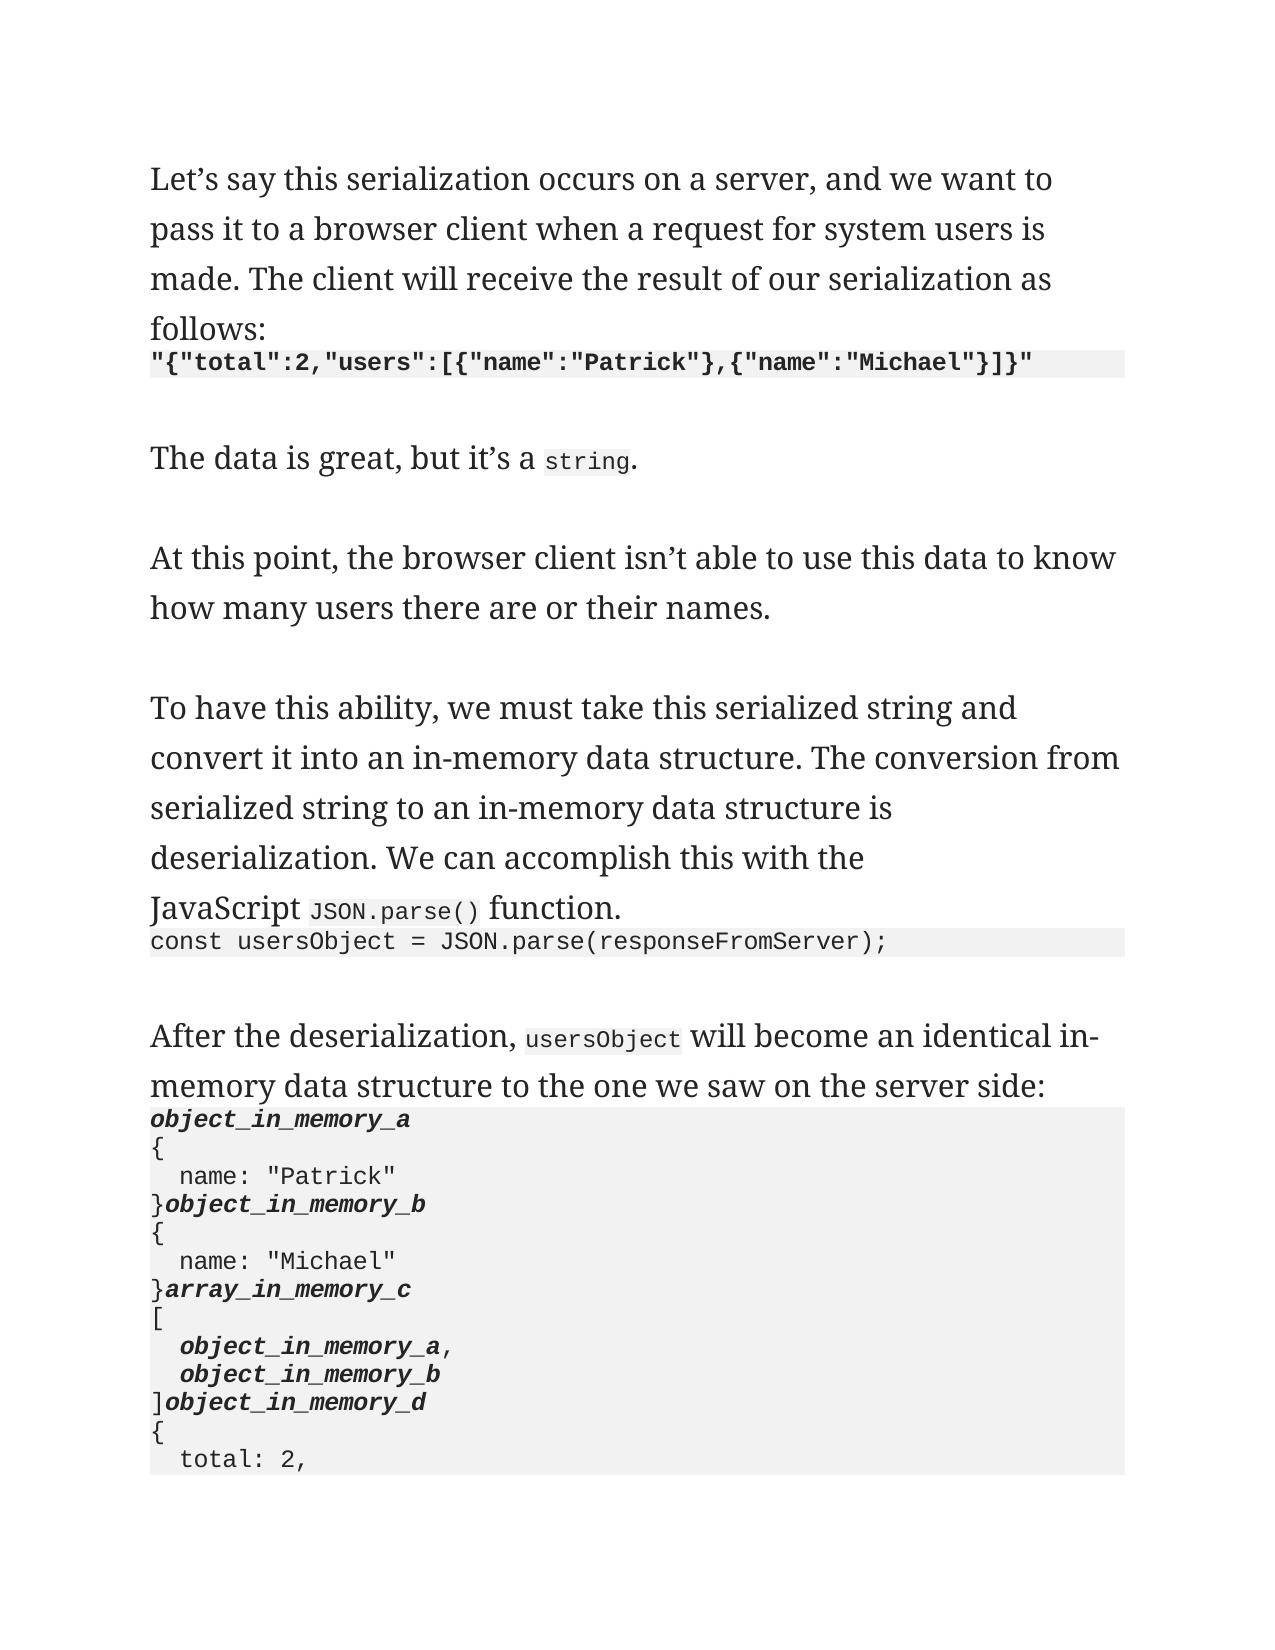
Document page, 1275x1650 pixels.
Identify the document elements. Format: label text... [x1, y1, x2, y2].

text const usersObject = JSON.parse(responseFromServer); [150, 928, 1125, 957]
text At this point, the browser client isn’t able to use this data to know how many users there are or their names. [150, 528, 1125, 628]
text Let’s say this serialization occurs on a server, and we want to pass it to a browser client when a request for system users is made. The client will receive the result of our serialization as follows: [150, 150, 1125, 350]
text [150, 1107, 1125, 1475]
text "{"total":2,"users":[{"name":"Patrick"},{"name":"Michael"}]}" [150, 350, 1125, 378]
text After the deserialization, usersObject will become an identical in-memory data structure to the one we saw on the server side: [150, 1007, 1125, 1107]
text To have this ability, we must take this serialized string and convert it into an in-memory data structure. The conversion from serialized string to an in-memory data structure is deserialization. We can accomplish this with the JavaScript JSON.parse() function. [150, 678, 1125, 928]
text The data is great, but it’s a string. [150, 428, 1125, 478]
